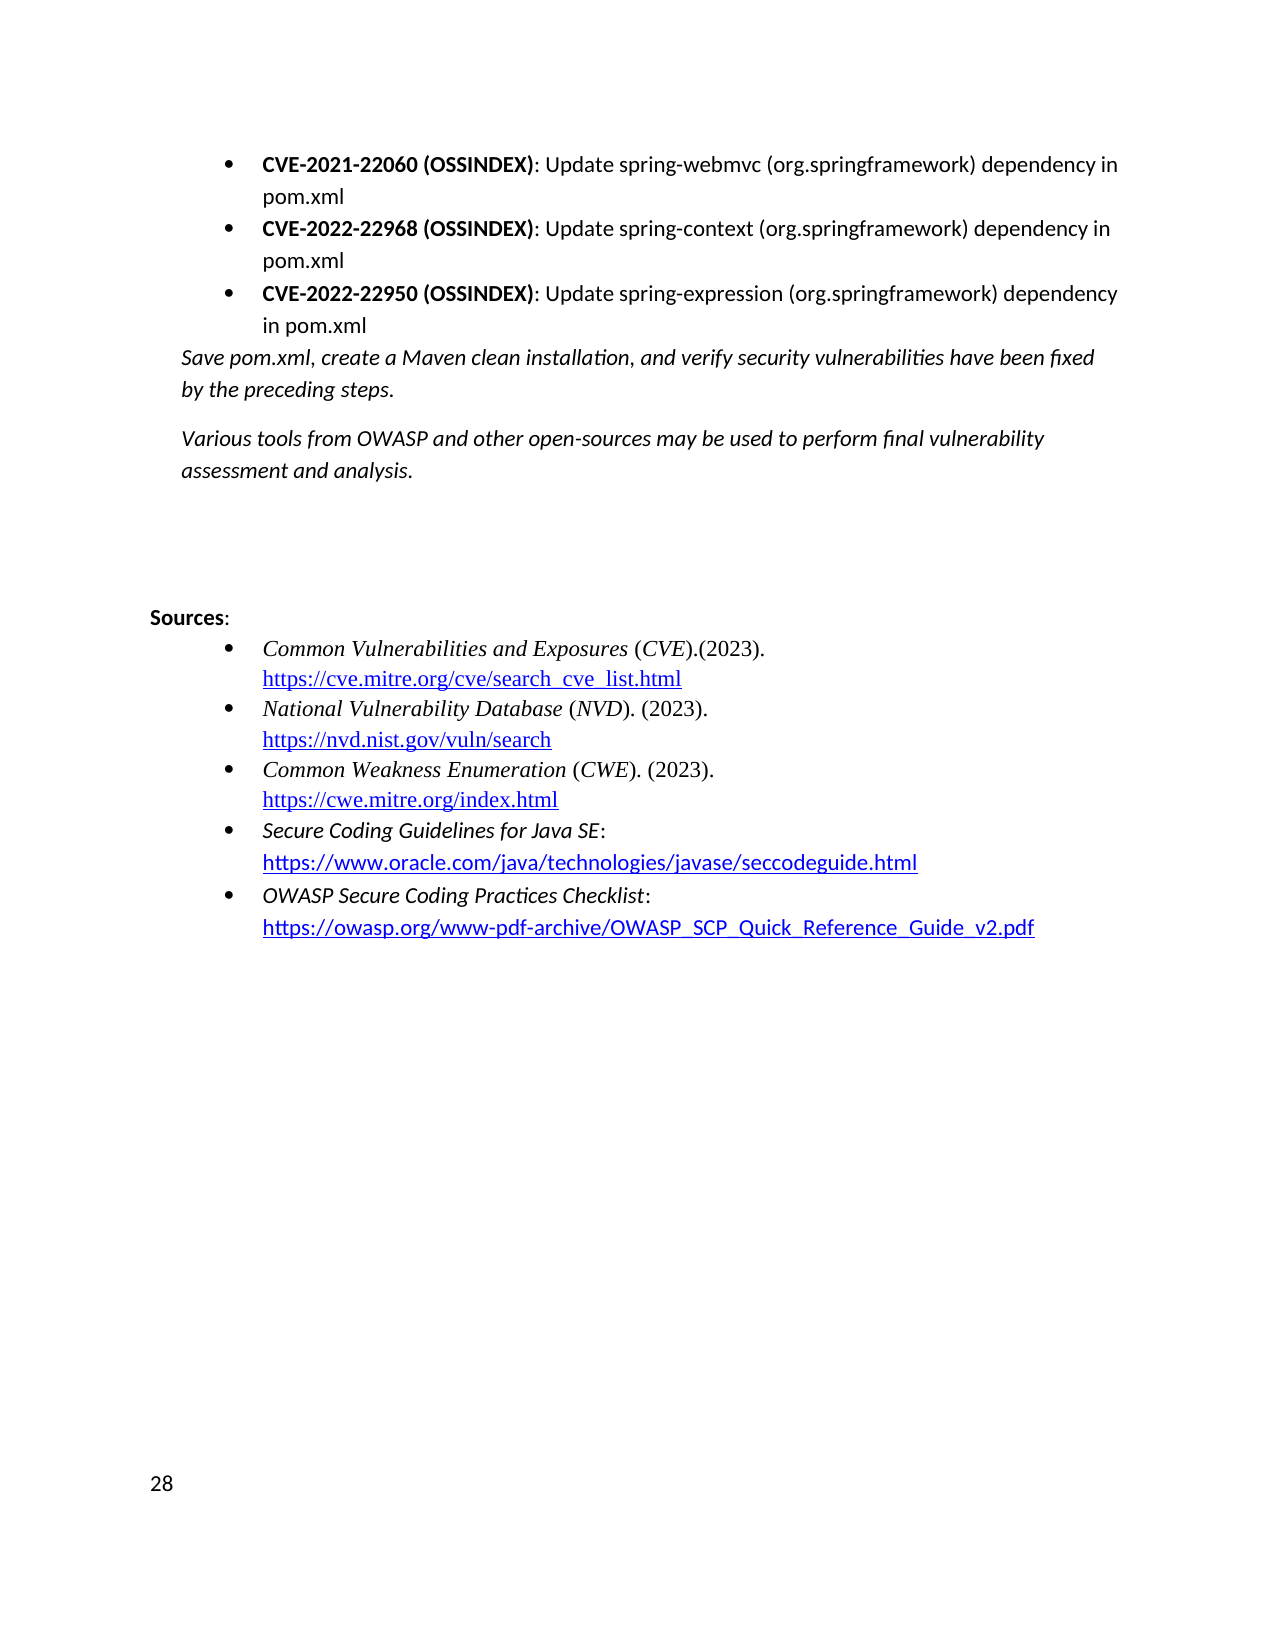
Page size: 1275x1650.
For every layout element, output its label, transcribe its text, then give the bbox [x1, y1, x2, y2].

list https://cwe.mitre.org/index.html [262, 786, 1125, 812]
list National Vulnerability Database (NVD). (2023). [225, 696, 1125, 722]
list CVE-2022-22950 (OSSINDEX): Update spring-expression (org.springframework) dependency in pom.xml [225, 279, 1125, 339]
text Various tools from OWASP and other open-sources may be used to perform final vulnerability assessment and analysis. [181, 424, 1125, 484]
list Secure Coding Guidelines for Java SE: https://www.oracle.com/java/technologies/javase/seccodeguide.html [225, 816, 1125, 877]
list CVE-2022-22968 (OSSINDEX): Update spring-context (org.springframework) dependency in pom.xml [225, 214, 1125, 274]
list https://nvd.nist.gov/vuln/search [262, 726, 1125, 752]
list CVE-2021-22060 (OSSINDEX): Update spring-webmvc (org.springframework) dependency in pom.xml [225, 150, 1125, 210]
text Save pom.xml, create a Maven clean installation, and verify security vulnerabilities have been fixed by the preceding steps. [181, 343, 1125, 403]
list Common Vulnerabilities and Exposures (CVE).(2023). [225, 635, 1125, 661]
list Common Weakness Enumeration (CWE). (2023). [225, 756, 1125, 782]
list https://cve.mitre.org/cve/search_cve_list.html [262, 665, 1125, 692]
text Sources: [150, 603, 1125, 631]
list OWASP Secure Coding Practices Checklist: https://owasp.org/www-pdf-archive/OWASP_SCP_Quick_Reference_Guide_v2.pdf [225, 881, 1125, 941]
